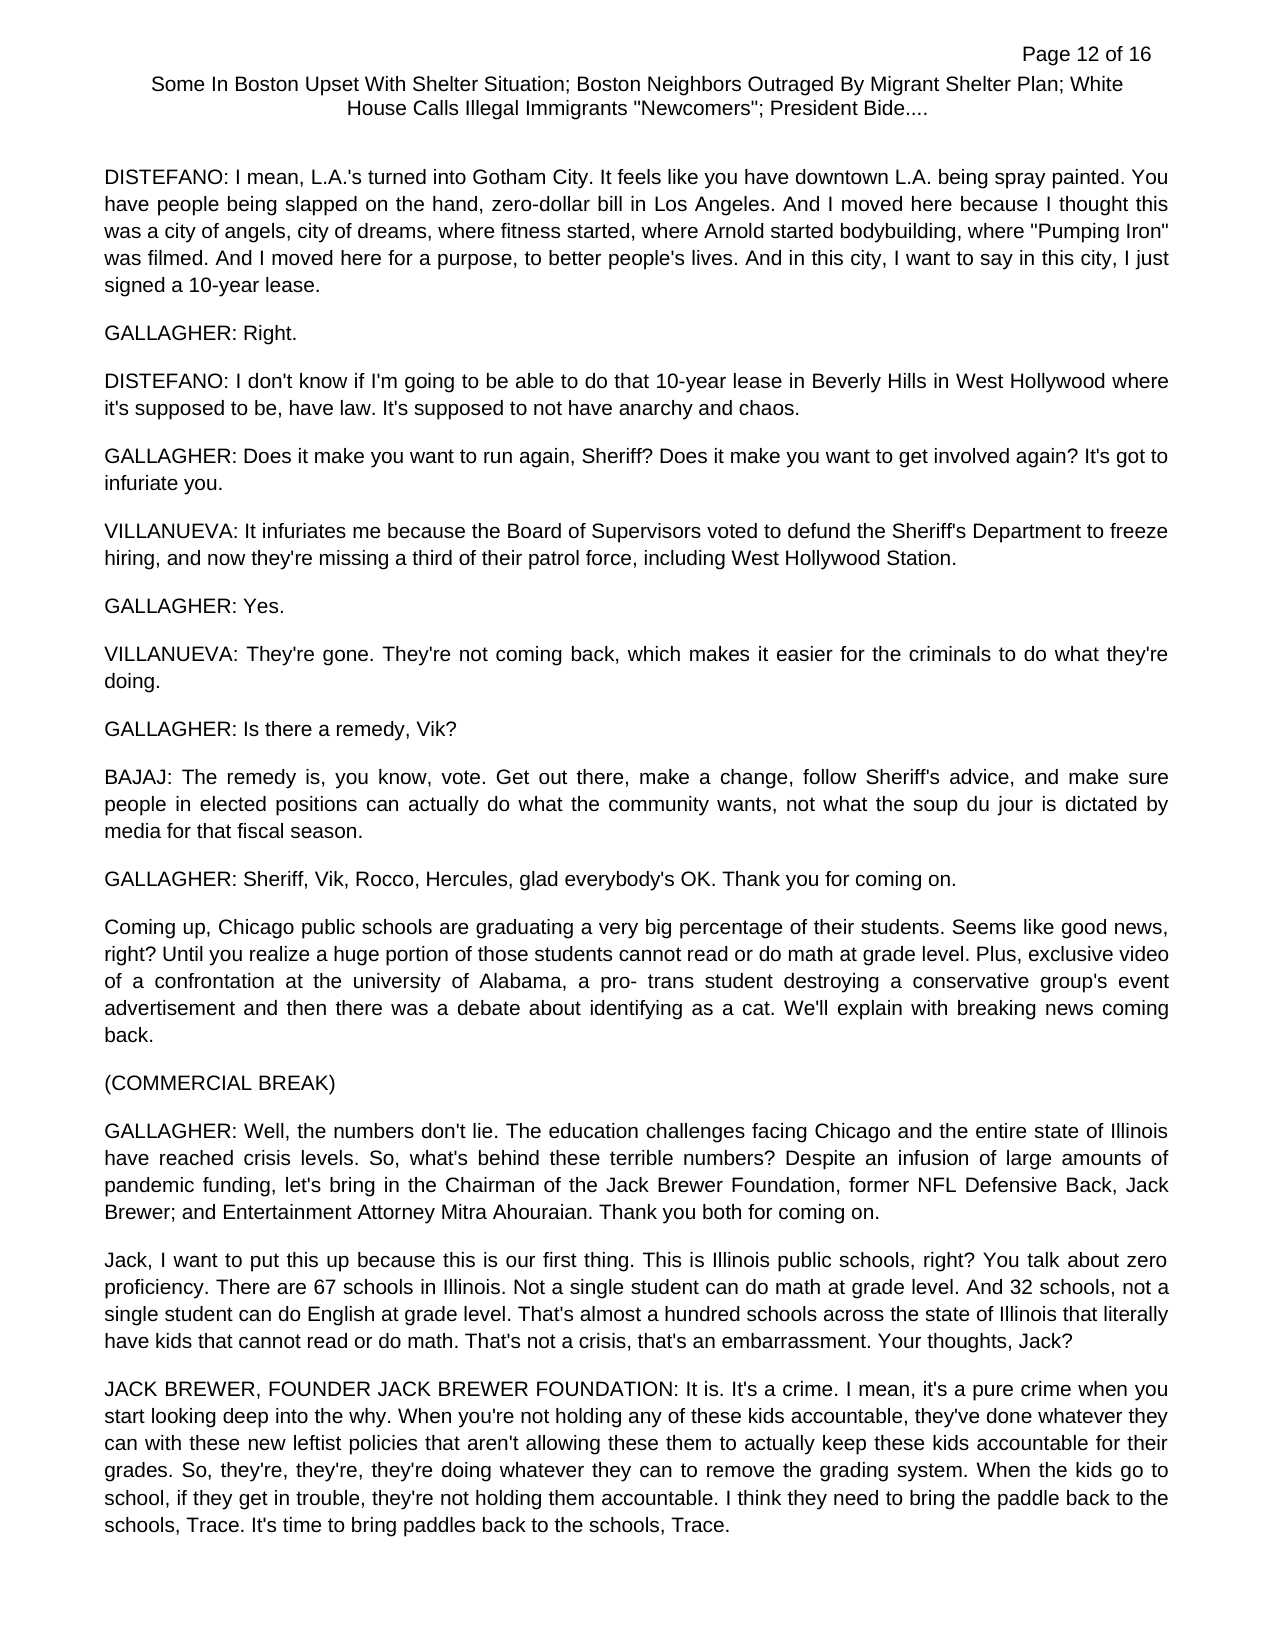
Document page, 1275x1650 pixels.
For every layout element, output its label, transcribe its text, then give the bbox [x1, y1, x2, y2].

text DISTEFANO: I mean, L.A.'s turned into Gotham City. It feels like you have downtown L.A. being spray painted. You have people being slapped on the hand, zero-dollar bill in Los Angeles. And I moved here because I thought this was a city of angels, city of dreams, where fitness started, where Arnold started bodybuilding, where "Pumping Iron" was filmed. And I moved here for a purpose, to better people's lives. And in this city, I want to say in this city, I just signed a 10-year lease. [104, 161, 1171, 297]
text JACK BREWER, FOUNDER JACK BREWER FOUNDATION: It is. It's a crime. I mean, it's a pure crime when you start looking deep into the why. When you're not holding any of these kids accountable, they've done whatever they can with these new leftist policies that aren't allowing these them to actually keep these kids accountable for their grades. So, they're, they're, they're doing whatever they can to remove the grading system. When the kids go to school, if they get in trouble, they're not holding them accountable. I think they need to bring the paddle back to the schools, Trace. It's time to bring paddles back to the schools, Trace. [104, 1374, 1171, 1536]
text GALLAGHER: Yes. [104, 591, 1171, 618]
text GALLAGHER: Does it make you want to run again, Sheriff? Does it make you want to get involved again? It's got to infuriate you. [104, 441, 1171, 495]
text BAJAJ: The remedy is, you know, vote. Get out there, make a change, follow Sheriff's advice, and make sure people in elected positions can actually do what the community wants, not what the soup du jour is dictated by media for that fiscal season. [104, 761, 1171, 843]
text Coming up, Chicago public schools are graduating a very big percentage of their students. Seems like good news, right? Until you realize a huge portion of those students cannot read or do math at grade level. Plus, exclusive video of a confrontation at the university of Alabama, a pro- trans student destroying a conservative group's event advertisement and then there was a debate about identifying as a cat. We'll explain with breaking news coming back. [104, 911, 1171, 1047]
text VILLANUEVA: It infuriates me because the Board of Supervisors voted to defund the Sheriff's Department to freeze hiring, and now they're missing a third of their patrol force, including West Hollywood Station. [104, 516, 1171, 570]
text DISTEFANO: I don't know if I'm going to be able to do that 10-year lease in Beverly Hills in West Hollywood where it's supposed to be, have law. It's supposed to not have anarchy and chaos. [104, 366, 1171, 420]
text GALLAGHER: Right. [104, 318, 1171, 345]
text GALLAGHER: Well, the numbers don't lie. The education challenges facing Chicago and the entire state of Illinois have reached crisis levels. So, what's behind these terrible numbers? Despite an infusion of large amounts of pandemic funding, let's bring in the Chairman of the Jack Brewer Foundation, former NFL Defensive Back, Jack Brewer; and Entertainment Attorney Mitra Ahouraian. Thank you both for coming on. [104, 1116, 1171, 1224]
text GALLAGHER: Sheriff, Vik, Rocco, Hercules, glad everybody's OK. Thank you for coming on. [104, 863, 1171, 891]
text GALLAGHER: Is there a remedy, Vik? [104, 713, 1171, 741]
text VILLANUEVA: They're gone. They're not coming back, which makes it easier for the criminals to do what they're doing. [104, 638, 1171, 693]
text Jack, I want to put this up because this is our first thing. This is Illinois public schools, right? You talk about zero proficiency. There are 67 schools in Illinois. Not a single student can do math at grade level. And 32 schools, not a single student can do English at grade level. That's almost a hundred schools across the state of Illinois that literally have kids that cannot read or do math. That's not a crisis, that's an embarrassment. Your thoughts, Jack? [104, 1245, 1171, 1353]
text (COMMERCIAL BREAK) [104, 1068, 1171, 1095]
